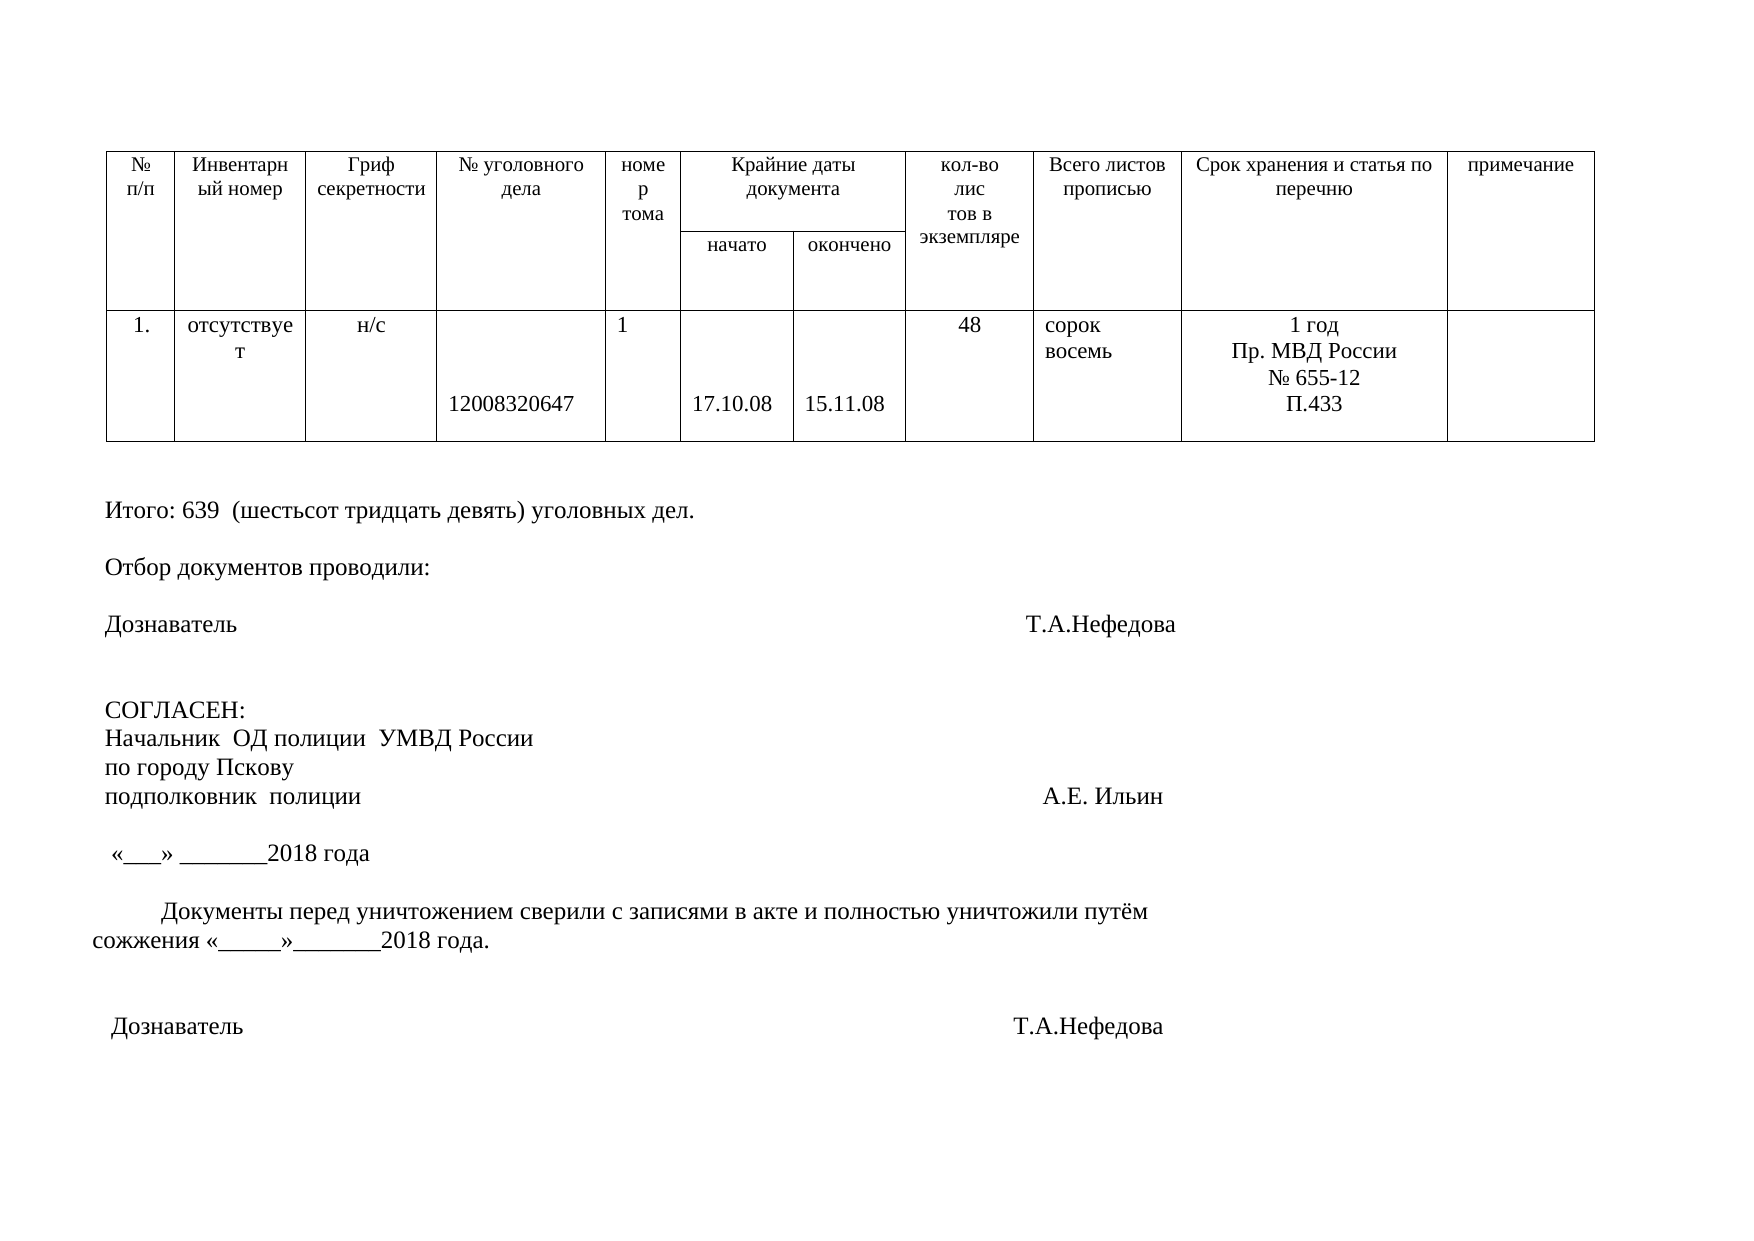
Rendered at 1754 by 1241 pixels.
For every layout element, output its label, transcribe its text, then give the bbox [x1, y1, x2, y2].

table_header Гриф секретности [306, 152, 436, 310]
table_header № уголовного дела [437, 152, 605, 310]
text подполковник полиции А.Е. Ильин [29, 781, 1636, 810]
text по городу Пскову [29, 752, 1636, 781]
table_cell начато [681, 232, 793, 310]
text Документы перед уничтожением сверили с записями в акте и полностью уничтожили путём [29, 896, 1636, 925]
table_cell [107, 311, 174, 441]
table_header примечание [1448, 152, 1594, 310]
text Отбор документов проводили: [29, 552, 1636, 581]
table_cell 1 год Пр. МВД России № 655-12 П.433 [1182, 311, 1447, 441]
table_cell окончено [794, 232, 905, 310]
table_cell 17.10.08 [681, 311, 793, 441]
text СОГЛАСЕН: [29, 695, 1636, 723]
table_header Срок хранения и статья по перечню [1182, 152, 1447, 310]
table_cell 15.11.08 [794, 311, 905, 441]
table_cell [1448, 311, 1594, 441]
table_header № п/п [107, 152, 174, 310]
text Дознаватель Т.А.Нефедова [29, 609, 1636, 638]
table_cell 48 [906, 311, 1033, 441]
table_header Инвентарный номер [175, 152, 305, 310]
text сожжения «_____»_______2018 года. [29, 925, 1636, 953]
table_cell 12008320647 [437, 311, 605, 441]
table_header Всего листов прописью [1034, 152, 1181, 310]
table_header Крайние даты документа [681, 152, 905, 231]
table_cell сорок восемь [1034, 311, 1181, 441]
table_cell отсутствует [175, 311, 305, 441]
text Дознаватель Т.А.Нефедова [29, 1011, 1636, 1040]
table_cell н/с [306, 311, 436, 441]
text Начальник ОД полиции УМВД России [29, 723, 1636, 752]
text «___» _______2018 года [29, 838, 1636, 867]
table_cell 1 [606, 311, 680, 441]
table_header номер тома [606, 152, 680, 310]
text Итого: 639 (шестьсот тридцать девять) уголовных дел. [29, 495, 1636, 524]
table_header кол-во лис тов в экземпляре [906, 152, 1033, 310]
